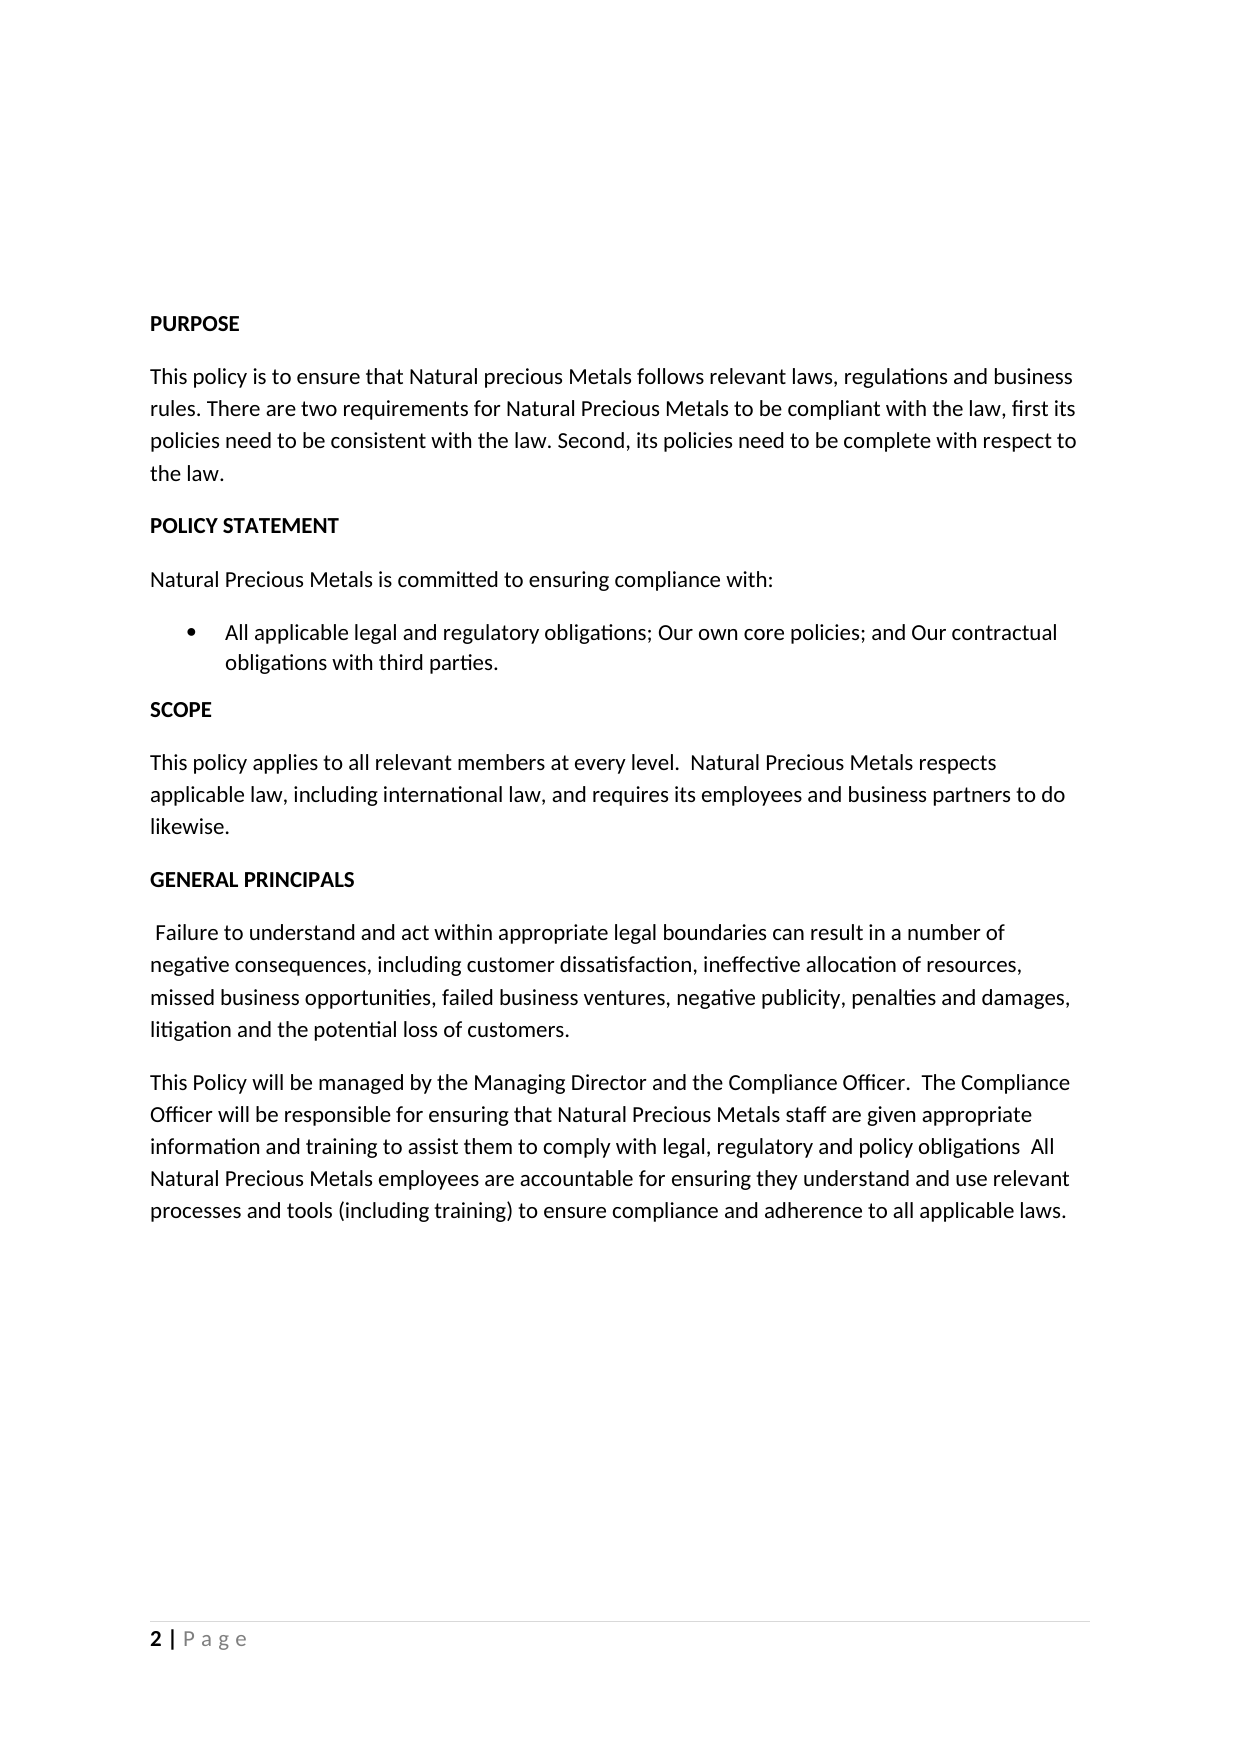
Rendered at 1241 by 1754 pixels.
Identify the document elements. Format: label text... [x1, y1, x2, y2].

text This Policy will be managed by the Managing Director and the Compliance Officer. The Compliance Officer will be responsible for ensuring that Natural Precious Metals staff are given appropriate information and training to assist them to comply with legal, regulatory and policy obligations All Natural Precious Metals employees are accountable for ensuring they understand and use relevant processes and tools (including training) to ensure compliance and adherence to all applicable laws. [150, 1068, 1090, 1224]
text Failure to understand and act within appropriate legal boundaries can result in a number of negative consequences, including customer dissatisfaction, ineffective allocation of resources, missed business opportunities, failed business ventures, negative publicity, penalties and damages, litigation and the potential loss of customers. [150, 918, 1090, 1043]
text This policy applies to all relevant members at every level. Natural Precious Metals respects applicable law, including international law, and requires its employees and business partners to do likewise. [150, 748, 1090, 840]
text SCOPE [150, 695, 1090, 723]
text This policy is to ensure that Natural precious Metals follows relevant laws, regulations and business rules. There are two requirements for Natural Precious Metals to be compliant with the law, first its policies need to be consistent with the law. Second, its policies need to be complete with respect to the law. [150, 362, 1090, 487]
list All applicable legal and regulatory obligations; Our own core policies; and Our contractual obligations with third parties. [187, 618, 1090, 676]
text GENERAL PRINCIPALS [150, 865, 1090, 893]
text POLICY STATEMENT [150, 512, 1090, 540]
text PURPOSE [150, 309, 1090, 337]
text Natural Precious Metals is committed to ensuring compliance with: [150, 565, 1090, 593]
